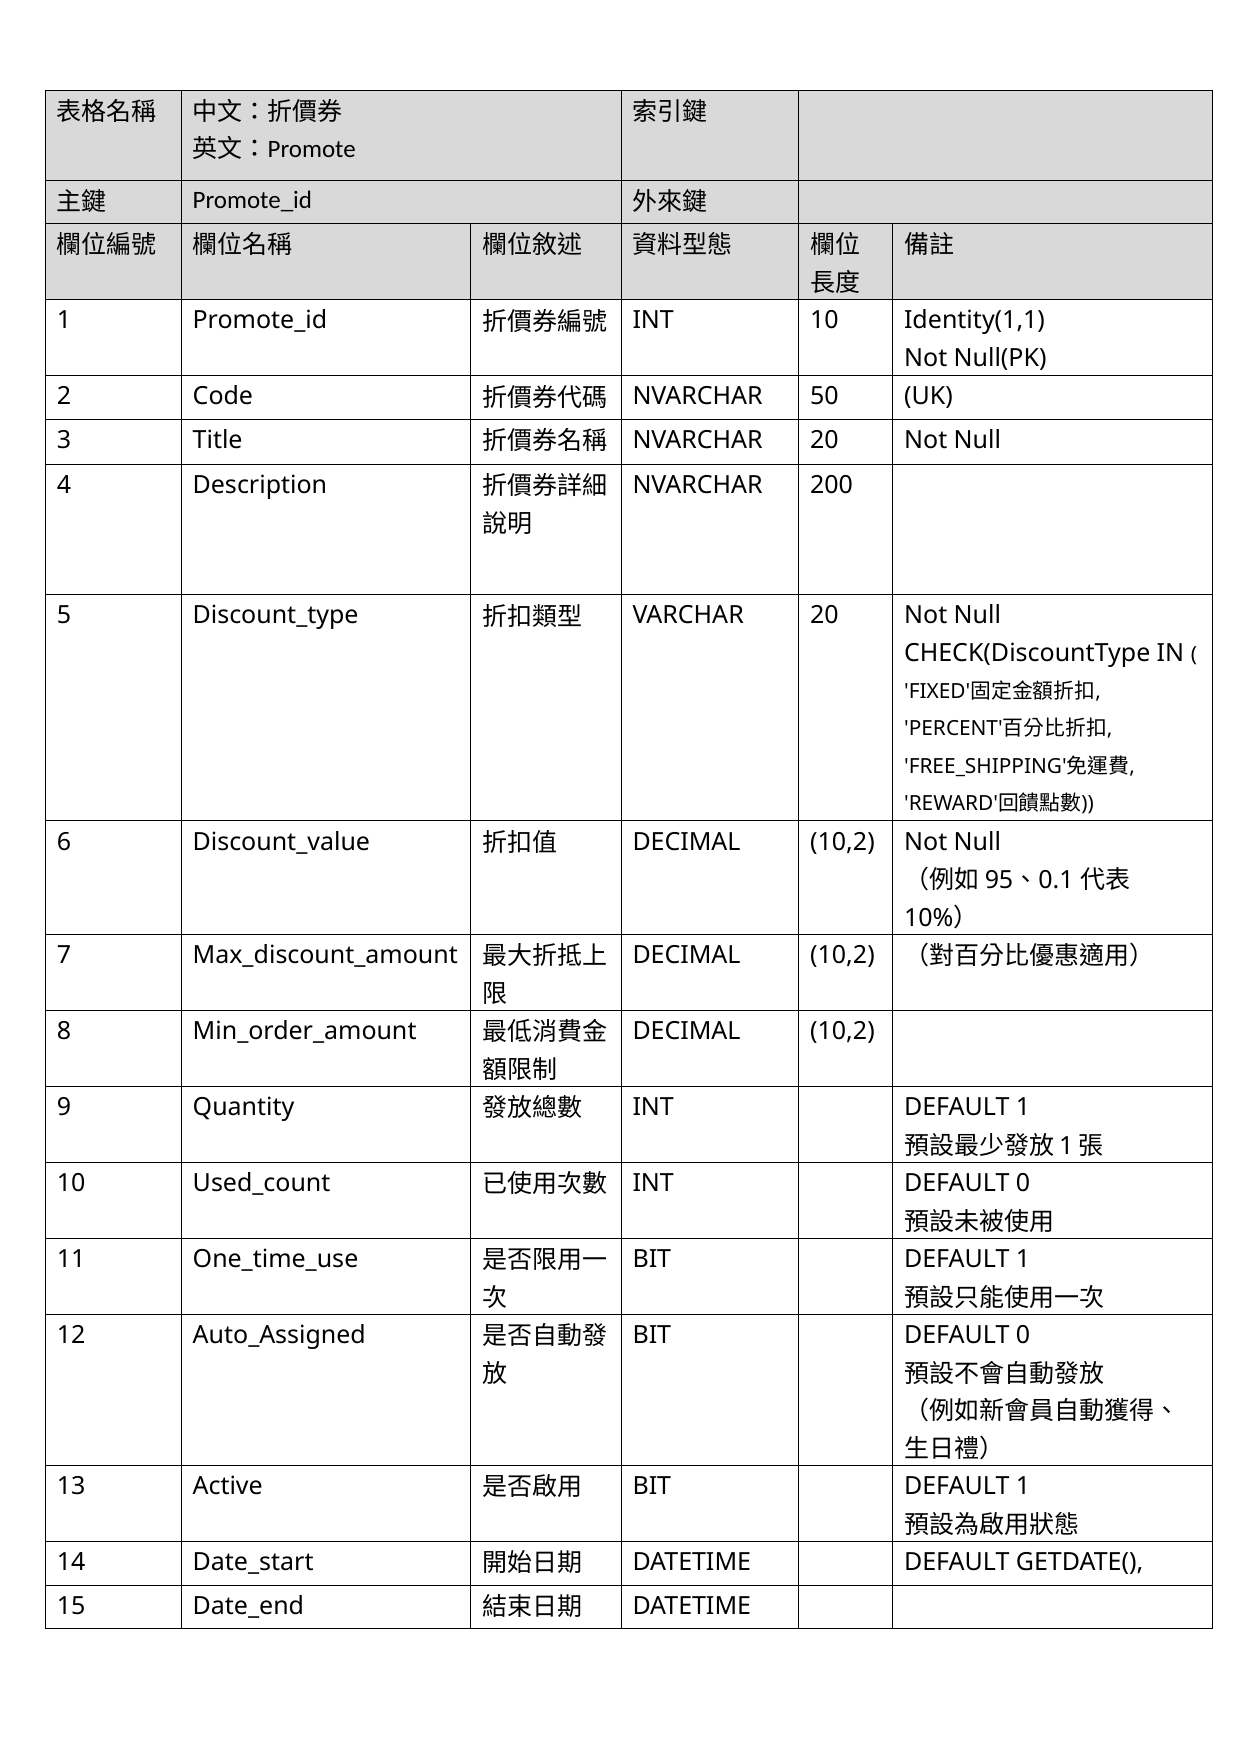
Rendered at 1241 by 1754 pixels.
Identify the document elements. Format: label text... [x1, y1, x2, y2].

table_cell Code [182, 376, 470, 419]
table_cell DEFAULT 0 預設未被使用 [893, 1163, 1212, 1238]
table_cell (10,2) [799, 935, 892, 1010]
table_cell 折價券代碼 [471, 376, 621, 419]
table_cell [799, 1466, 892, 1541]
table_cell [893, 1011, 1212, 1086]
table_cell 最大折抵上限 [471, 935, 621, 1010]
table_cell 是否啟用 [471, 1466, 621, 1541]
table_cell 欄位長度 [799, 224, 892, 299]
table_cell Max_discount_amount [182, 935, 470, 1010]
table_cell 14 [46, 1542, 181, 1584]
table_cell 8 [46, 1011, 181, 1086]
table_cell 2 [46, 376, 181, 419]
table_header 表格名稱 [46, 91, 181, 180]
table_cell Discount_type [182, 595, 470, 820]
table_cell 6 [46, 821, 181, 934]
table_cell NVARCHAR [622, 420, 798, 464]
table_cell 15 [46, 1586, 181, 1628]
table_cell Not Null CHECK(DiscountType IN ( 'FIXED'固定金額折扣, 'PERCENT'百分比折扣, 'FREE_SHIPPING'免運費, 'REWARD'回饋點數)) [893, 595, 1212, 820]
table_cell [799, 1239, 892, 1314]
table_cell 9 [46, 1087, 181, 1162]
table_cell One_time_use [182, 1239, 470, 1314]
table_cell Not Null [893, 420, 1212, 464]
table_header 索引鍵 [622, 91, 798, 180]
table_cell 1 [46, 300, 181, 375]
table_cell 結束日期 [471, 1586, 621, 1628]
table_cell 10 [799, 300, 892, 375]
table_cell 20 [799, 420, 892, 464]
table_cell 折價券詳細說明 [471, 465, 621, 594]
table_cell [799, 1087, 892, 1162]
table_cell DECIMAL [622, 935, 798, 1010]
table_cell BIT [622, 1466, 798, 1541]
table_cell 12 [46, 1315, 181, 1465]
table_cell [799, 1586, 892, 1628]
table_cell NVARCHAR [622, 376, 798, 419]
table_cell 備註 [893, 224, 1212, 299]
table_cell 外來鍵 [622, 181, 798, 223]
table_cell VARCHAR [622, 595, 798, 820]
table_cell 主鍵 [46, 181, 181, 223]
table_cell 50 [799, 376, 892, 419]
table_cell Active [182, 1466, 470, 1541]
table_cell Identity(1,1) Not Null(PK) [893, 300, 1212, 375]
table_cell [799, 1163, 892, 1238]
table_cell 折價券名稱 [471, 420, 621, 464]
table_cell BIT [622, 1315, 798, 1465]
table_cell BIT [622, 1239, 798, 1314]
table_cell Date_end [182, 1586, 470, 1628]
table_cell 11 [46, 1239, 181, 1314]
table_cell （對百分比優惠適用） [893, 935, 1212, 1010]
table_cell Used_count [182, 1163, 470, 1238]
table_cell DEFAULT 1 預設只能使用一次 [893, 1239, 1212, 1314]
table_cell 欄位名稱 [182, 224, 470, 299]
table_cell DATETIME [622, 1542, 798, 1584]
table_cell 5 [46, 595, 181, 820]
table_cell 是否限用一次 [471, 1239, 621, 1314]
table_cell Promote_id [182, 300, 470, 375]
table_cell Auto_Assigned [182, 1315, 470, 1465]
table_cell 發放總數 [471, 1087, 621, 1162]
table_cell [799, 181, 1212, 223]
table_cell Discount_value [182, 821, 470, 934]
table_cell Quantity [182, 1087, 470, 1162]
table_cell 折價券編號 [471, 300, 621, 375]
table_cell 資料型態 [622, 224, 798, 299]
table_cell NVARCHAR [622, 465, 798, 594]
table_cell [893, 465, 1212, 594]
table_cell (10,2) [799, 1011, 892, 1086]
table_cell 13 [46, 1466, 181, 1541]
table_header 中文：折價券 英文：Promote [182, 91, 621, 180]
table_cell 10 [46, 1163, 181, 1238]
table_cell Title [182, 420, 470, 464]
table_cell 欄位敘述 [471, 224, 621, 299]
table_cell DATETIME [622, 1586, 798, 1628]
table_cell 最低消費金額限制 [471, 1011, 621, 1086]
table_cell Description [182, 465, 470, 594]
table_cell 欄位編號 [46, 224, 181, 299]
table_cell 7 [46, 935, 181, 1010]
table_cell [893, 1586, 1212, 1628]
table_cell (10,2) [799, 821, 892, 934]
table_cell 4 [46, 465, 181, 594]
table_cell 20 [799, 595, 892, 820]
table_cell DEFAULT GETDATE(), [893, 1542, 1212, 1584]
table_cell [799, 1315, 892, 1465]
table_cell Promote_id [182, 181, 621, 223]
table_cell [799, 1542, 892, 1584]
table_cell DECIMAL [622, 1011, 798, 1086]
table_cell DEFAULT 1 預設為啟用狀態 [893, 1466, 1212, 1541]
table_cell DEFAULT 0 預設不會自動發放 （例如新會員自動獲得、生日禮） [893, 1315, 1212, 1465]
table_cell INT [622, 1087, 798, 1162]
table_cell INT [622, 1163, 798, 1238]
table_cell Date_start [182, 1542, 470, 1584]
table_cell 3 [46, 420, 181, 464]
table_cell DECIMAL [622, 821, 798, 934]
table_cell 折扣類型 [471, 595, 621, 820]
table_cell 200 [799, 465, 892, 594]
table_cell DEFAULT 1 預設最少發放1張 [893, 1087, 1212, 1162]
table_header [799, 91, 1212, 180]
table_cell INT [622, 300, 798, 375]
table_cell 折扣值 [471, 821, 621, 934]
table_cell Min_order_amount [182, 1011, 470, 1086]
table_cell 已使用次數 [471, 1163, 621, 1238]
table_cell 是否自動發放 [471, 1315, 621, 1465]
table_cell (UK) [893, 376, 1212, 419]
table_cell 開始日期 [471, 1542, 621, 1584]
table_cell Not Null （例如 95、0.1 代表 10%） [893, 821, 1212, 934]
